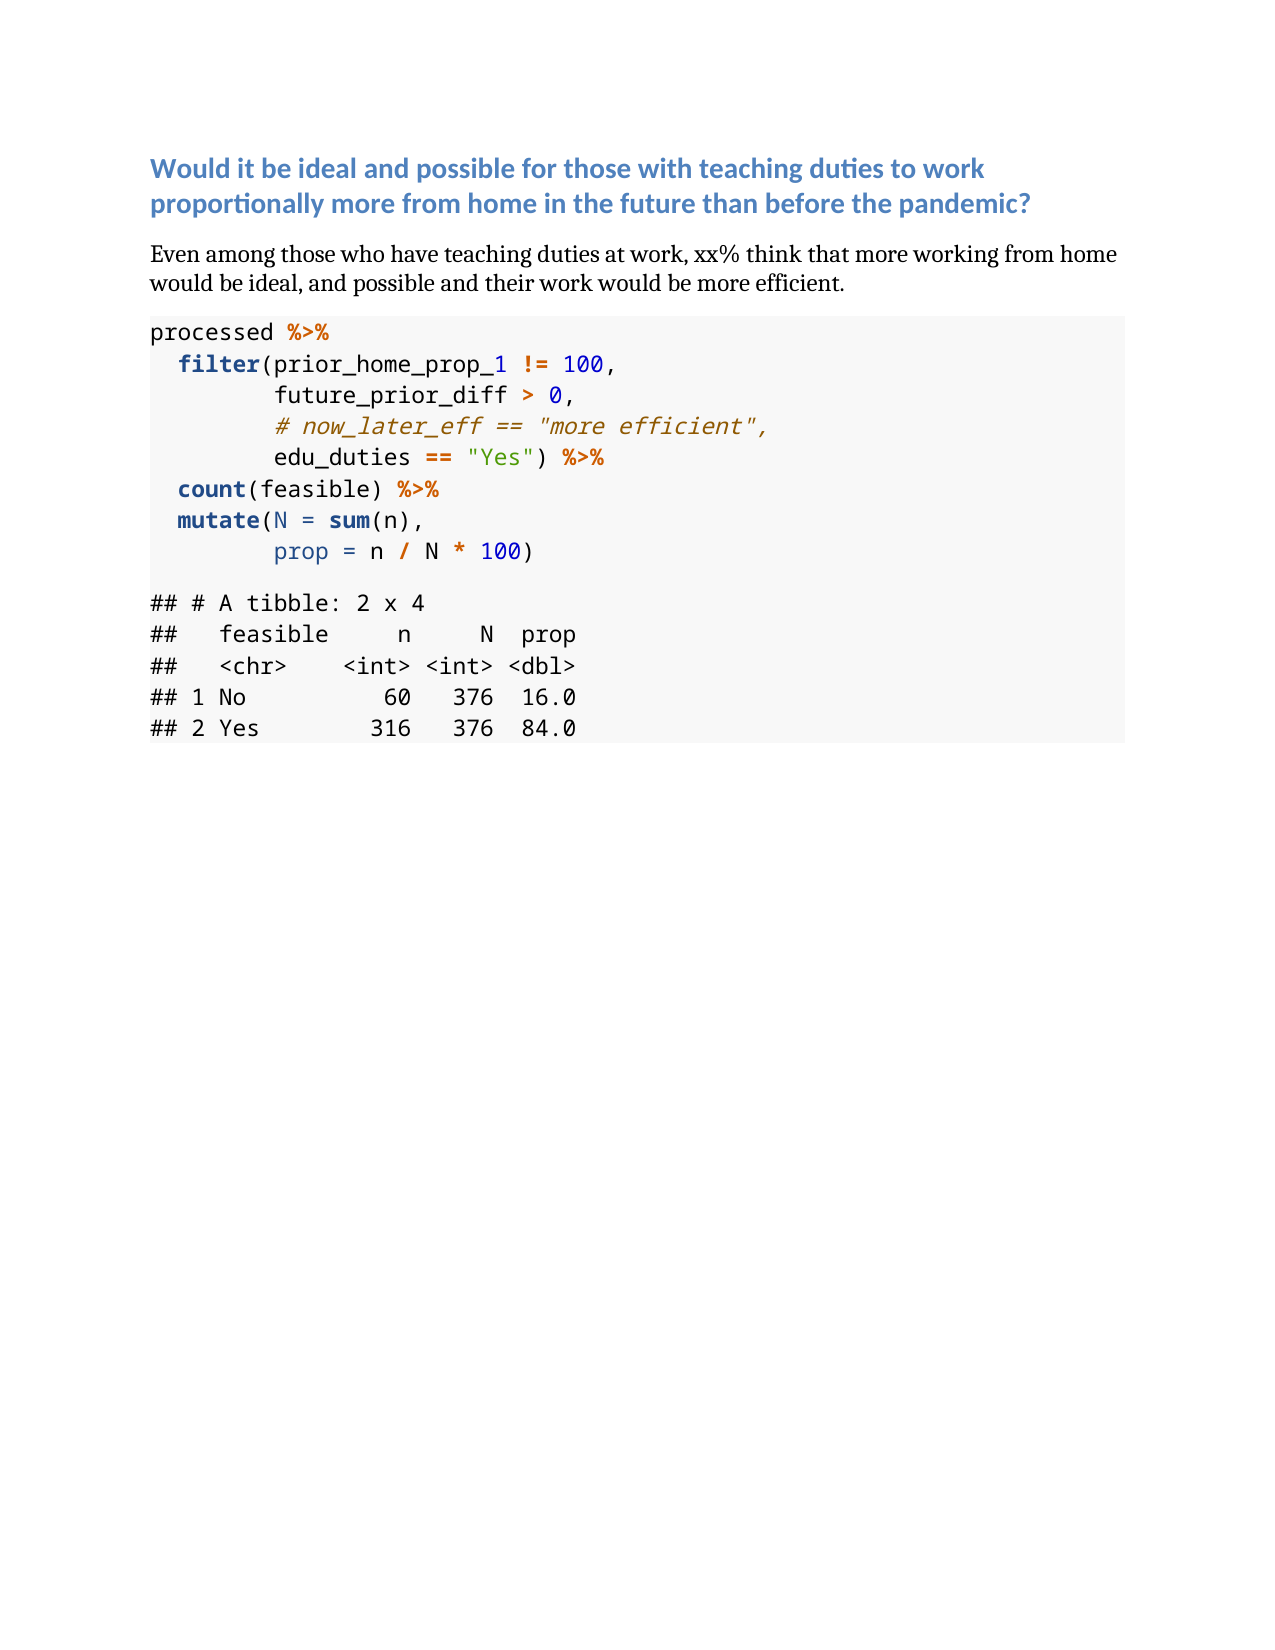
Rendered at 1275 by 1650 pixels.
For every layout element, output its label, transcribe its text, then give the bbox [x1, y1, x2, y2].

text processed %>% filter(prior_home_prop_1 != 100, future_prior_diff > 0, # now_later_eff == "more efficient", edu_duties == "Yes") %>% count(feasible) %>% mutate(N = sum(n), prop = n / N * 100) [150, 316, 1125, 566]
subtitle Would it be ideal and possible for those with teaching duties to work proportionally more from home in the future than before the pandemic? [150, 150, 1125, 221]
text Even among those who have teaching duties at work, xx% think that more working from home would be ideal, and possible and their work would be more efficient. [150, 240, 1125, 297]
text ## # A tibble: 2 x 4 ## feasible n N prop ## <chr> <int> <int> <dbl> ## 1 No 60 376 16.0 ## 2 Yes 316 376 84.0 [150, 587, 1125, 743]
